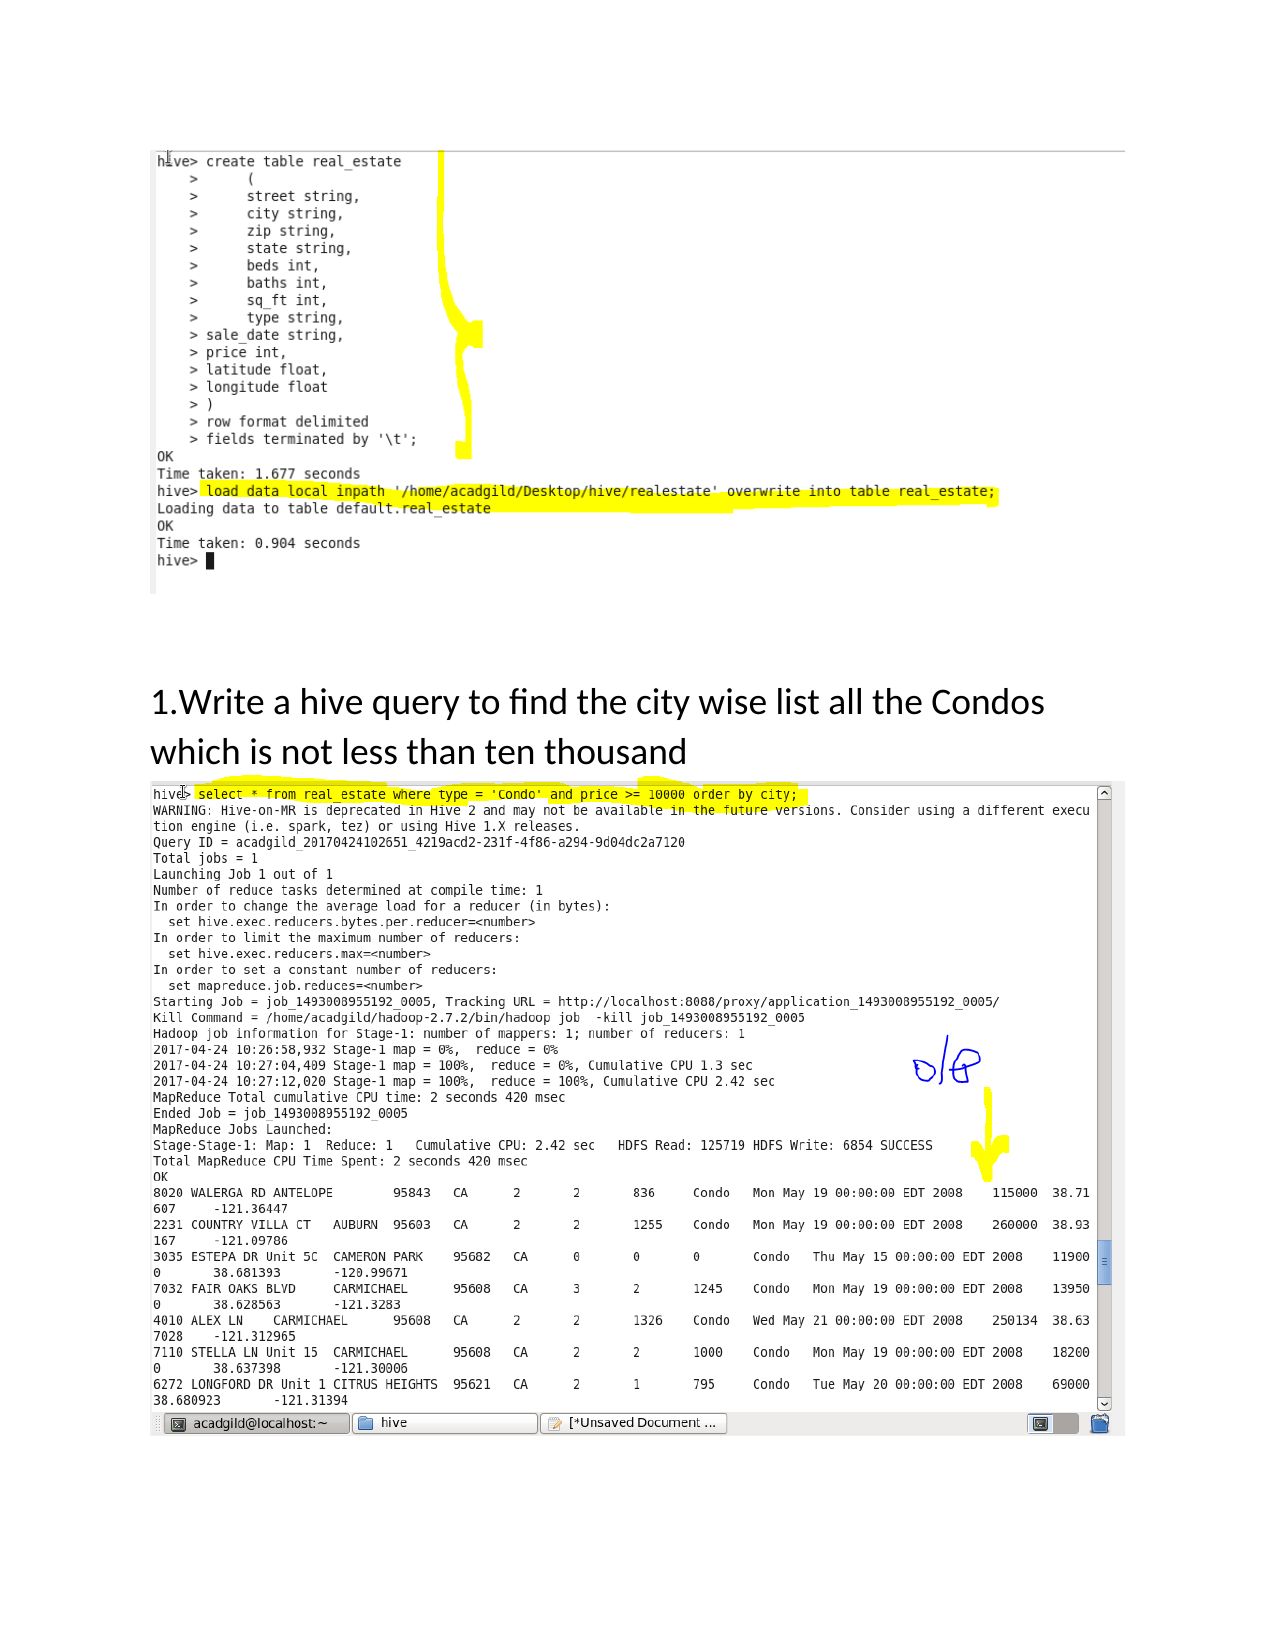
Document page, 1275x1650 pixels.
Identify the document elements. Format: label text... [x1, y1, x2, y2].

picture [150, 150, 1125, 594]
text 1.Write a hive query to find the city wise list all the Condos which is not less than ten thousand [150, 678, 1125, 775]
picture [150, 775, 1125, 1436]
